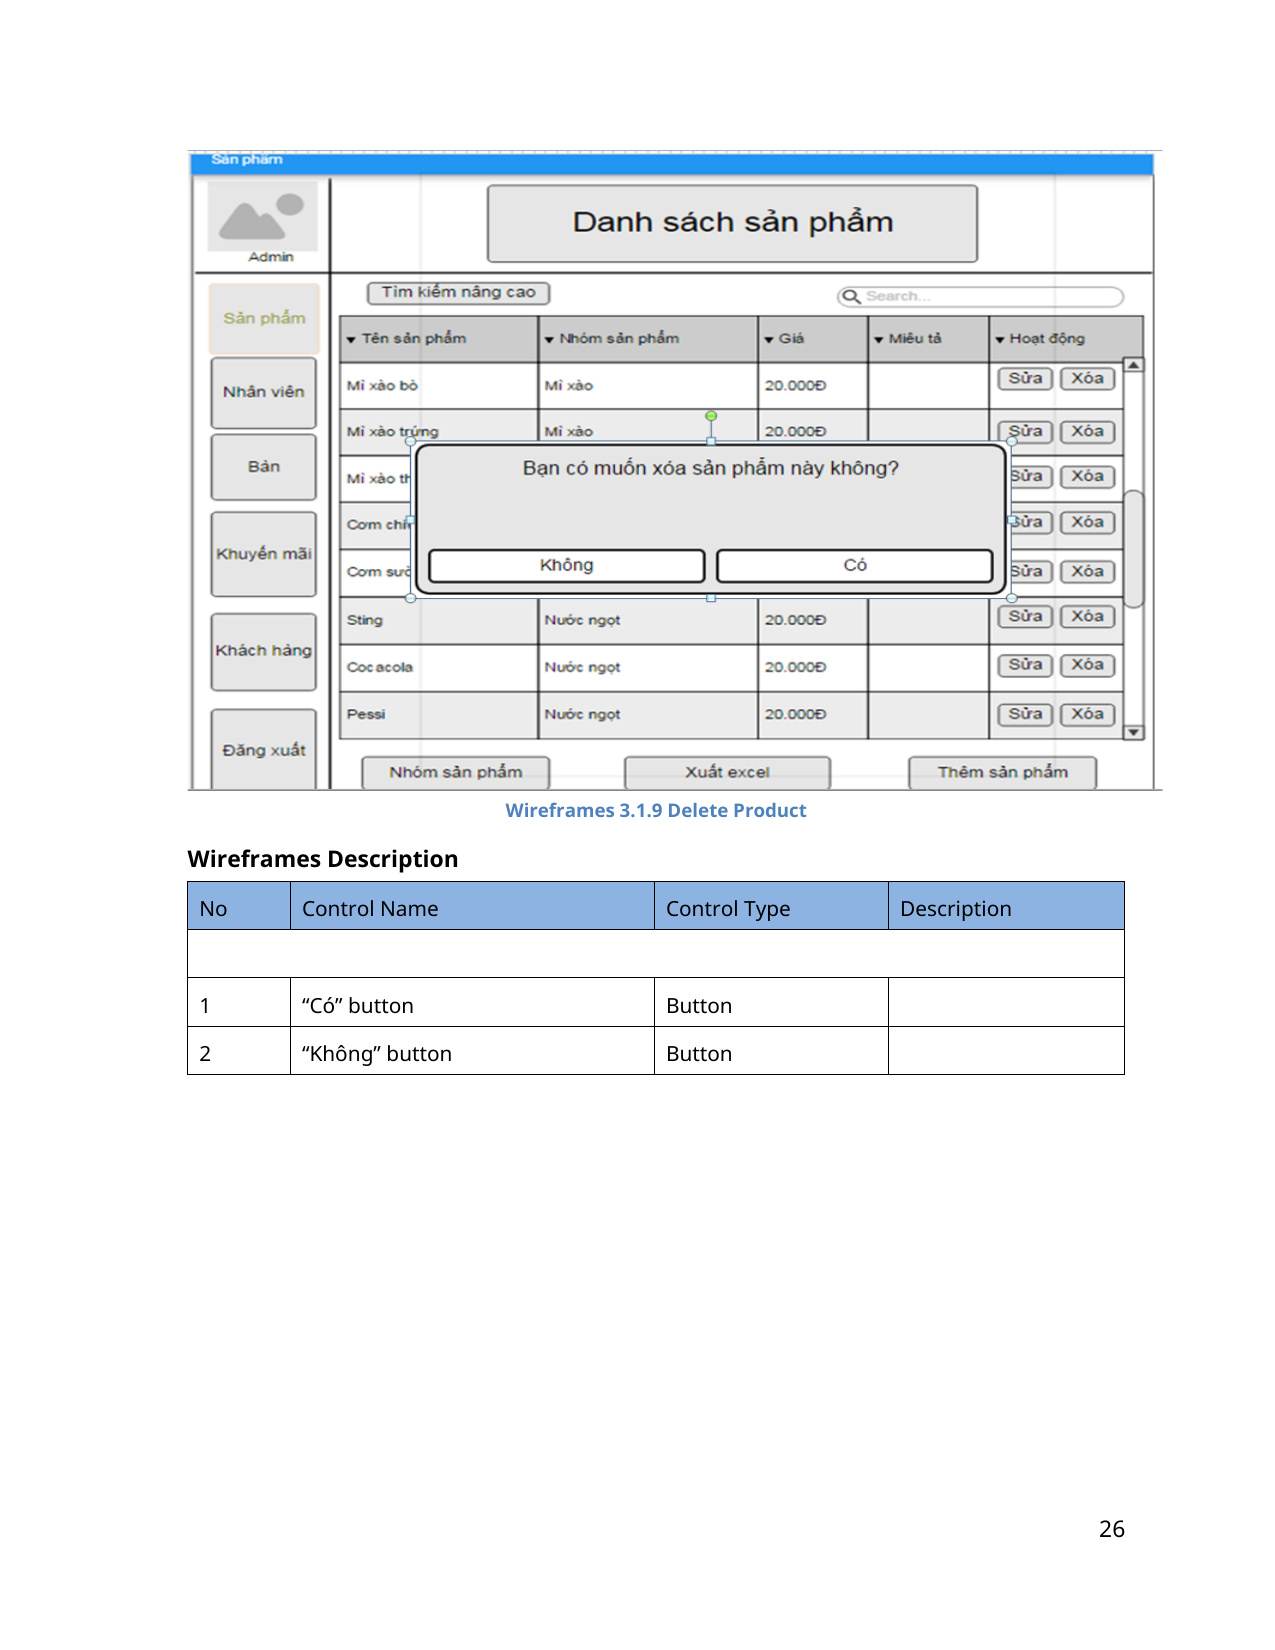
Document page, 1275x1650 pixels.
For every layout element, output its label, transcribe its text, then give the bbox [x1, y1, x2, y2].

table_cell [889, 1027, 1124, 1074]
table_cell “Không” button [291, 1027, 654, 1074]
table_cell [889, 978, 1124, 1026]
table_header Control Name [291, 882, 654, 929]
table_header Description [889, 882, 1124, 929]
table_cell 2 [188, 1027, 290, 1074]
text Wireframes 3.1.9 Delete Product [187, 797, 1125, 822]
table_cell “Có” button [291, 978, 654, 1026]
table_header Control Type [655, 882, 888, 929]
picture [187, 150, 1163, 791]
text Wireframes Description [187, 843, 1125, 874]
table_cell [188, 930, 1124, 977]
table_header No [188, 882, 290, 929]
table_cell 1 [188, 978, 290, 1026]
table_cell Button [655, 1027, 888, 1074]
table_cell Button [655, 978, 888, 1026]
